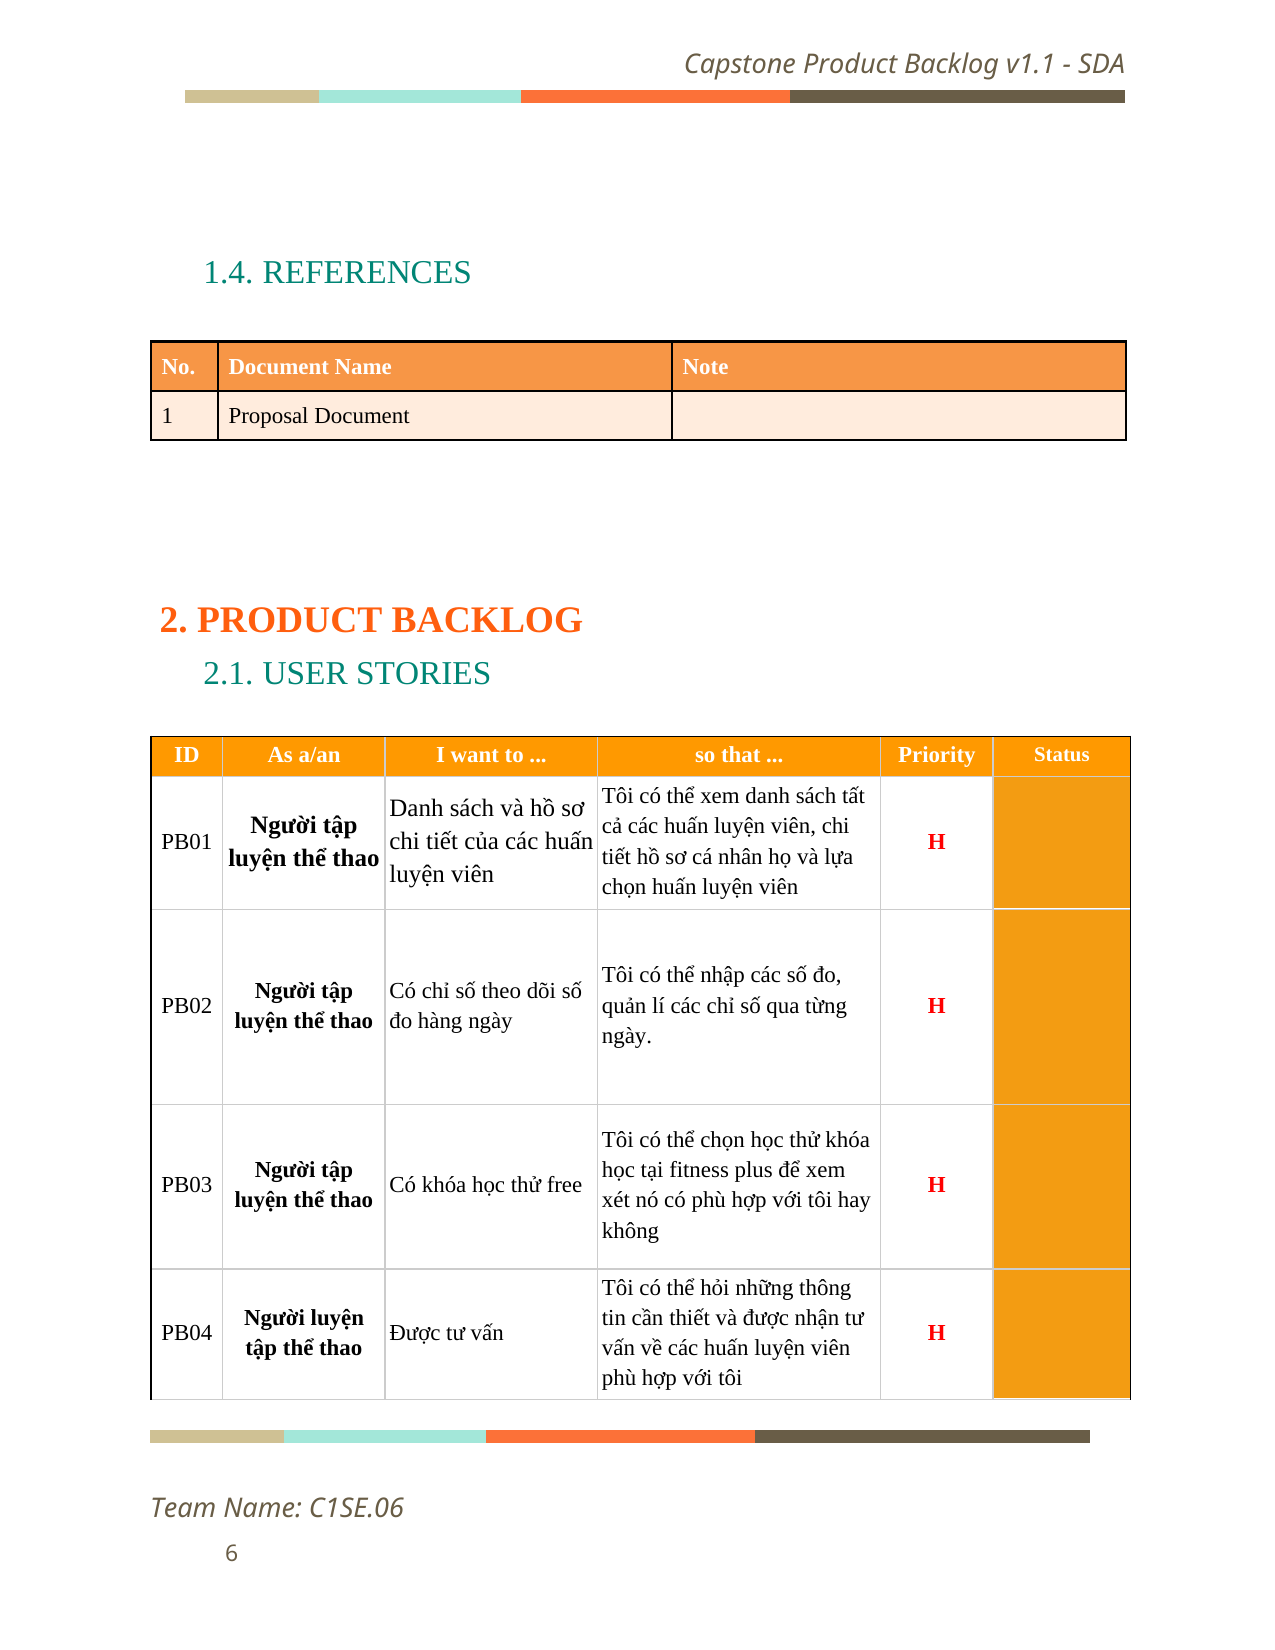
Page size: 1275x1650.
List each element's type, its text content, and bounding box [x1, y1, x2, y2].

table_cell Người tập luyện thể thao [223, 1105, 384, 1268]
subtitle USER STORIES [253, 653, 1125, 691]
subtitle PRODUCT BACKLOG [187, 597, 1125, 640]
subtitle REFERENCES [253, 252, 1125, 290]
table_header Document Name [219, 343, 671, 390]
table_cell Proposal Document [219, 392, 671, 439]
table_cell Người tập luyện thể thao [223, 910, 384, 1104]
table_cell [994, 777, 1130, 908]
table_cell H [881, 1105, 992, 1268]
table_cell PB02 [152, 910, 222, 1104]
table_cell Danh sách và hồ sơ chi tiết của các huấn luyện viên [386, 777, 597, 908]
picture [150, 1430, 1090, 1443]
table_cell Có chỉ số theo dõi số đo hàng ngày [386, 910, 597, 1104]
table_header ID [152, 737, 222, 776]
table_cell Tôi có thể nhập các số đo, quản lí các chỉ số qua từng ngày. [598, 910, 880, 1104]
table_cell Tôi có thể hỏi những thông tin cần thiết và được nhận tư vấn về các huấn luyện viên phù hợp với tôi [598, 1270, 880, 1398]
table_cell Tôi có thể xem danh sách tất cả các huấn luyện viên, chi tiết hồ sơ cá nhân họ và lựa chọn huấn luyện viên [598, 777, 880, 908]
table_cell Người tập luyện thể thao [223, 777, 384, 908]
table_cell Tôi có thể chọn học thử khóa học tại fitness plus để xem xét nó có phù hợp với tôi hay không [598, 1105, 880, 1268]
table_header I want to ... [386, 737, 597, 776]
table_cell Người luyện tập thể thao [223, 1270, 384, 1398]
table_cell Được tư vấn [386, 1270, 597, 1398]
table_cell Có khóa học thử free [386, 1105, 597, 1268]
table_cell PB03 [152, 1105, 222, 1268]
table_header As a/an [223, 737, 384, 776]
table_cell H [881, 1270, 992, 1398]
table_cell PB01 [152, 777, 222, 908]
table_cell [994, 1270, 1130, 1398]
table_cell PB04 [152, 1270, 222, 1398]
table_cell [994, 1105, 1130, 1268]
table_cell 1 [152, 392, 217, 439]
table_header Note [673, 343, 1125, 390]
table_header Priority [881, 737, 992, 776]
table_cell [673, 392, 1125, 439]
table_cell H [881, 910, 992, 1104]
table_cell H [881, 777, 992, 908]
table_header No. [152, 343, 217, 390]
table_cell [994, 910, 1130, 1104]
table_header so that ... [598, 737, 880, 776]
table_header Status [994, 737, 1130, 776]
picture [185, 90, 1125, 103]
